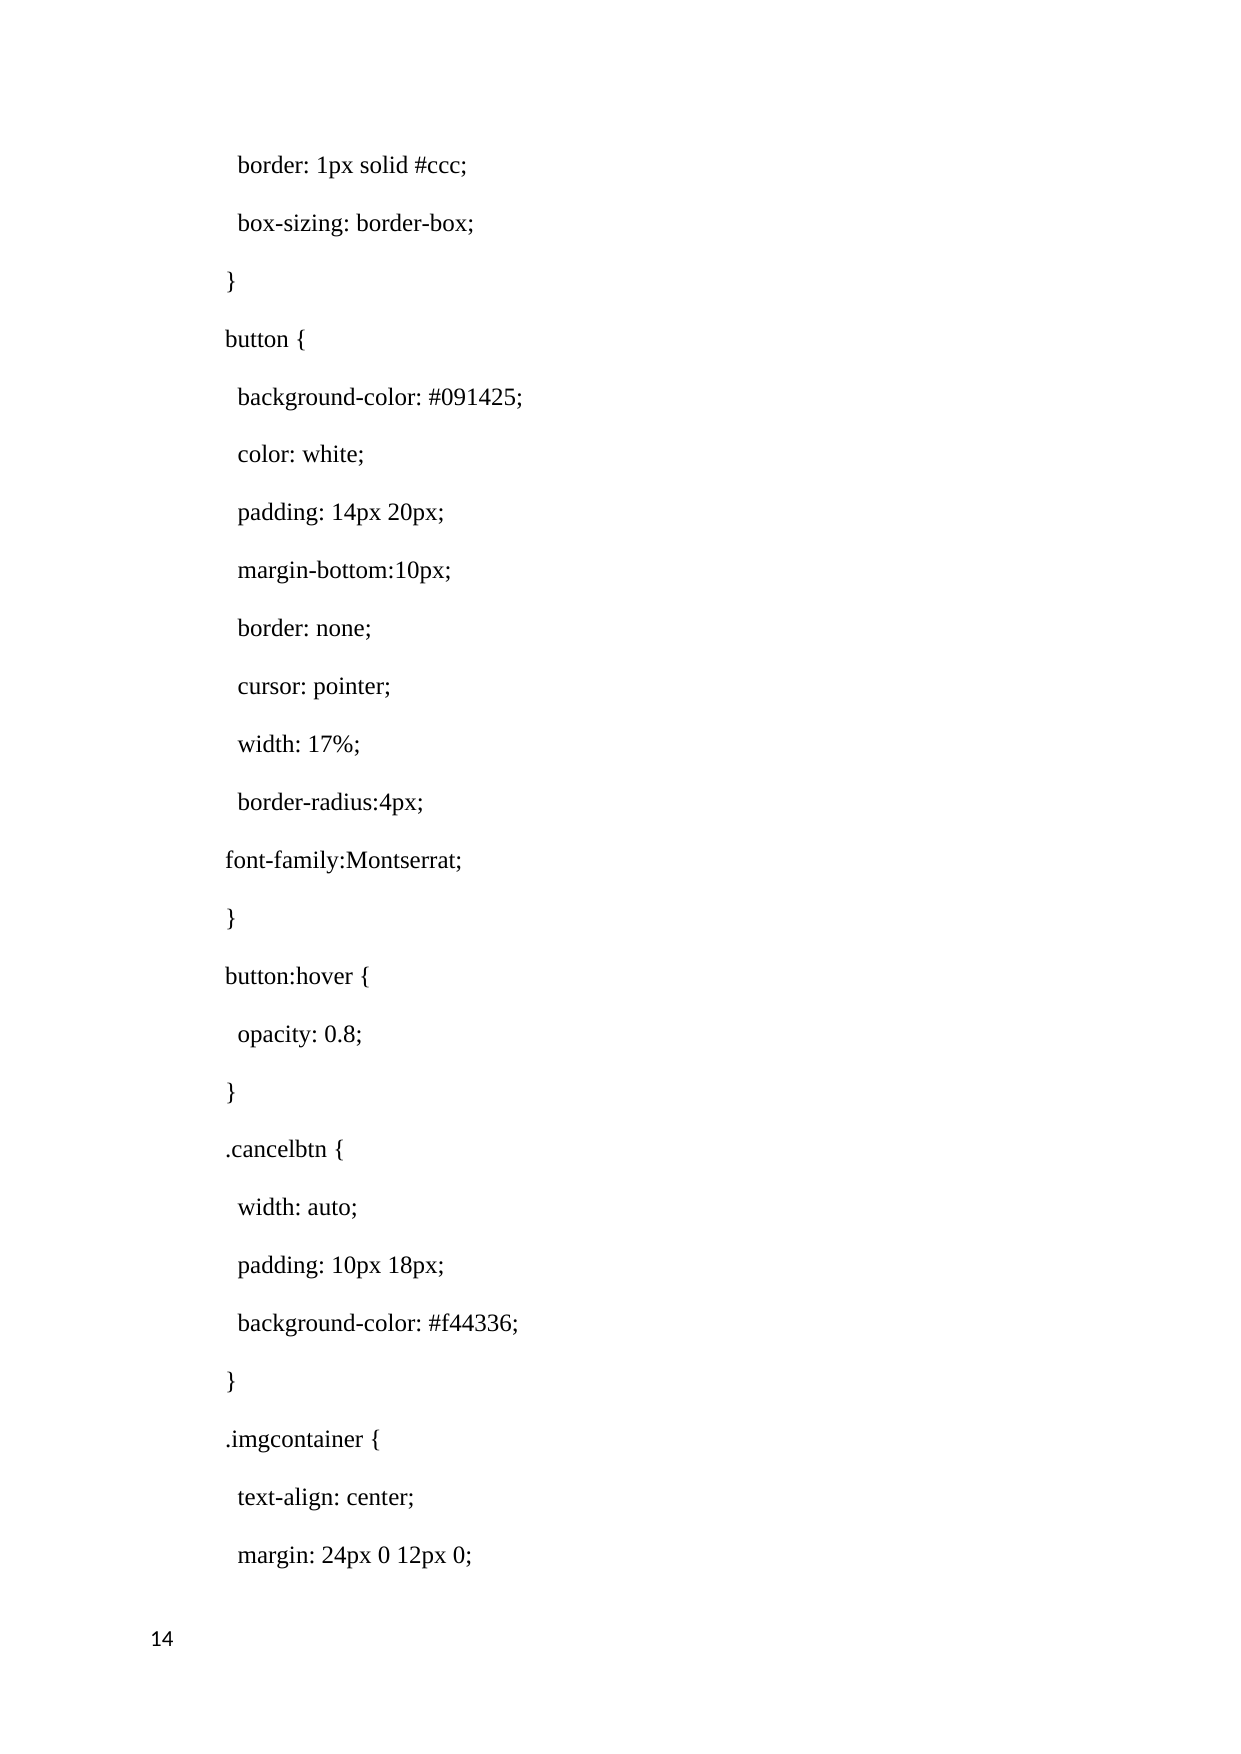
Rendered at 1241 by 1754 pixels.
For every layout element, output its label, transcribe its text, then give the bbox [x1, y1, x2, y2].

text } [225, 1366, 1090, 1395]
text cursor: pointer; [225, 671, 1090, 700]
text margin-bottom:10px; [225, 555, 1090, 584]
text } [225, 903, 1090, 932]
text font-family:Montserrat; [225, 845, 1090, 874]
text border: 1px solid #ccc; [225, 150, 1090, 179]
text opacity: 0.8; [225, 1019, 1090, 1047]
text button:hover { [225, 961, 1090, 989]
text background-color: #f44336; [225, 1308, 1090, 1337]
text margin: 24px 0 12px 0; [225, 1540, 1090, 1569]
text width: 17%; [225, 729, 1090, 758]
text } [225, 266, 1090, 294]
text border-radius:4px; [225, 787, 1090, 816]
text padding: 10px 18px; [225, 1250, 1090, 1279]
text } [225, 1077, 1090, 1105]
text text-align: center; [225, 1482, 1090, 1511]
text color: white; [225, 439, 1090, 468]
text .imgcontainer { [225, 1424, 1090, 1453]
text .cancelbtn { [225, 1134, 1090, 1163]
text width: auto; [225, 1192, 1090, 1221]
text button { [225, 324, 1090, 352]
text border: none; [225, 613, 1090, 642]
text background-color: #091425; [225, 382, 1090, 410]
text box-sizing: border-box; [225, 208, 1090, 237]
text padding: 14px 20px; [225, 497, 1090, 526]
